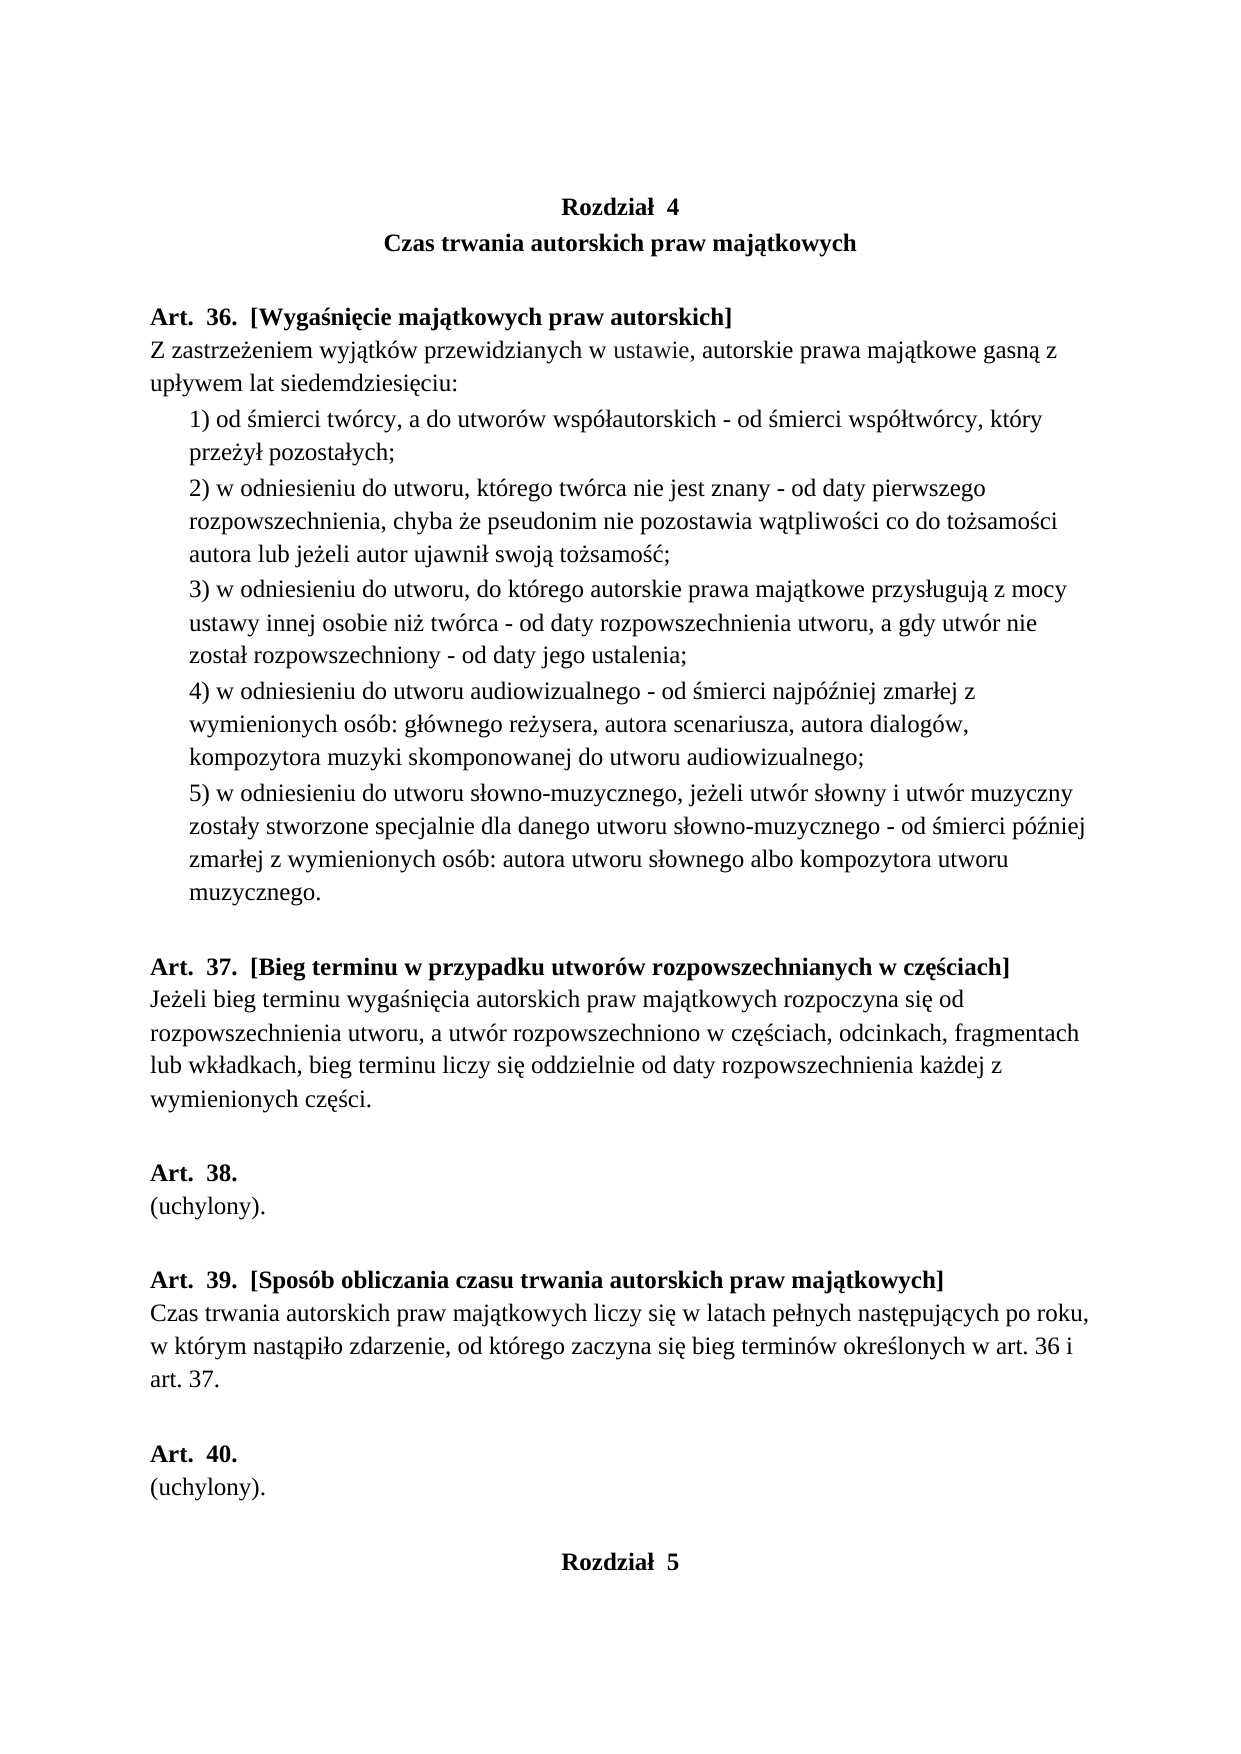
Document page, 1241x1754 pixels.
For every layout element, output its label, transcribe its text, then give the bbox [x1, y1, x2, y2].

text Art. 36. [Wygaśnięcie majątkowych praw autorskich] [150, 302, 1090, 331]
text (uchylony). [150, 1191, 1090, 1220]
text 3) w odniesieniu do utworu, do którego autorskie prawa majątkowe przysługują z mocy ustawy innej osobie niż twórca - od daty rozpowszechnienia utworu, a gdy utwór nie został rozpowszechniony - od daty jego ustalenia; [189, 574, 1090, 669]
text Art. 40. [150, 1439, 1090, 1468]
text 4) w odniesieniu do utworu audiowizualnego - od śmierci najpóźniej zmarłej z wymienionych osób: głównego reżysera, autora scenariusza, autora dialogów, kompozytora muzyki skomponowanej do utworu audiowizualnego; [189, 676, 1090, 771]
text Art. 37. [Bieg terminu w przypadku utworów rozpowszechnianych w częściach] [150, 952, 1090, 980]
text Rozdział 5 [150, 1547, 1090, 1576]
text 5) w odniesieniu do utworu słowno-muzycznego, jeżeli utwór słowny i utwór muzyczny zostały stworzone specjalnie dla danego utworu słowno-muzycznego - od śmierci później zmarłej z wymienionych osób: autora utworu słownego albo kompozytora utworu muzycznego. [189, 778, 1090, 906]
text 1) od śmierci twórcy, a do utworów współautorskich - od śmierci współtwórcy, który przeżył pozostałych; [189, 404, 1090, 466]
text Art. 38. [150, 1158, 1090, 1187]
text 2) w odniesieniu do utworu, którego twórca nie jest znany - od daty pierwszego rozpowszechnienia, chyba że pseudonim nie pozostawia wątpliwości co do tożsamości autora lub jeżeli autor ujawnił swoją tożsamość; [189, 473, 1090, 568]
text Z zastrzeżeniem wyjątków przewidzianych w ustawie, autorskie prawa majątkowe gasną z upływem lat siedemdziesięciu: [150, 335, 1090, 397]
text (uchylony). [150, 1472, 1090, 1501]
text Jeżeli bieg terminu wygaśnięcia autorskich praw majątkowych rozpoczyna się od rozpowszechnienia utworu, a utwór rozpowszechniono w częściach, odcinkach, fragmentach lub wkładkach, bieg terminu liczy się oddzielnie od daty rozpowszechnienia każdej z wymienionych części. [150, 984, 1090, 1112]
text Art. 39. [Sposób obliczania czasu trwania autorskich praw majątkowych] [150, 1265, 1090, 1294]
text Rozdział 4 [150, 192, 1090, 221]
text Czas trwania autorskich praw majątkowych [150, 228, 1090, 257]
text Czas trwania autorskich praw majątkowych liczy się w latach pełnych następujących po roku, w którym nastąpiło zdarzenie, od którego zaczyna się bieg terminów określonych w art. 36 i art. 37. [150, 1298, 1090, 1393]
